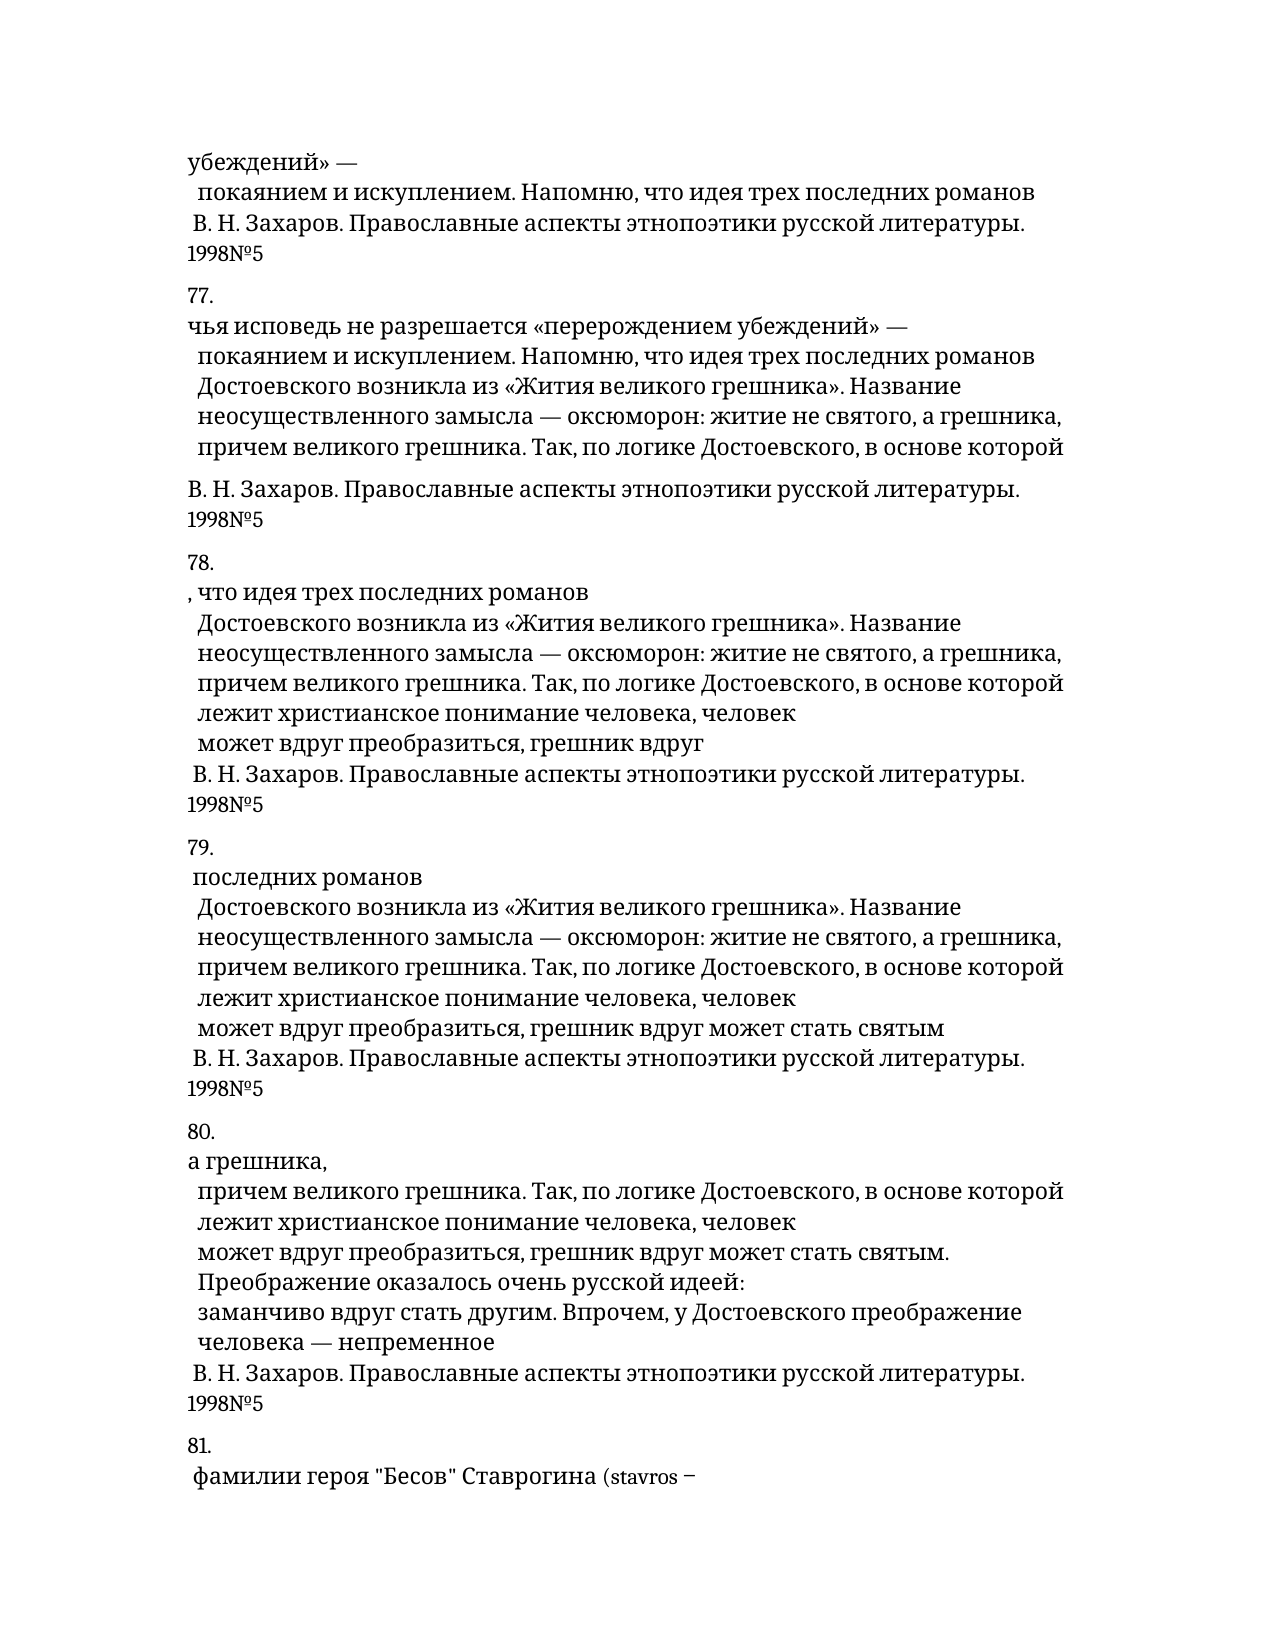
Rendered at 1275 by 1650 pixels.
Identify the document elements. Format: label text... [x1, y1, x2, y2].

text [187, 150, 1087, 267]
text В. Н. Захаров. Православные аспекты этнопоэтики русской литературы. 1998№5 [187, 477, 1087, 534]
text 77. чья исповедь не разрешается «перерождением убеждений» — покаянием и искуплением. Напомню, что идея трех последних романов Достоевского возникла из «Жития великого грешника». Название неосуществленного замысла — оксюморон: житие не святого, а грешника, причем великого грешника. Так, по логике Достоевского, в основе которой [187, 283, 1087, 461]
text 80. а грешника, причем великого грешника. Так, по логике Достоевского, в основе которой лежит христианское понимание человека, человек может вдруг преобразиться, грешник вдруг может стать святым. Преображение оказалось очень русской идеей: заманчиво вдруг стать другим. Впрочем, у Достоевского преображение человека — непременное В. Н. Захаров. Православные аспекты этнопоэтики русской литературы. 1998№5 [187, 1119, 1087, 1417]
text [187, 1433, 1087, 1490]
text 79. последних романов Достоевского возникла из «Жития великого грешника». Название неосуществленного замысла — оксюморон: житие не святого, а грешника, причем великого грешника. Так, по логике Достоевского, в основе которой лежит христианское понимание человека, человек может вдруг преобразиться, грешник вдруг может стать святым В. Н. Захаров. Православные аспекты этнопоэтики русской литературы. 1998№5 [187, 834, 1087, 1102]
text 78. , что идея трех последних романов Достоевского возникла из «Жития великого грешника». Название неосуществленного замысла — оксюморон: житие не святого, а грешника, причем великого грешника. Так, по логике Достоевского, в основе которой лежит христианское понимание человека, человек может вдруг преобразиться, грешник вдруг В. Н. Захаров. Православные аспекты этнопоэтики русской литературы. 1998№5 [187, 550, 1087, 818]
